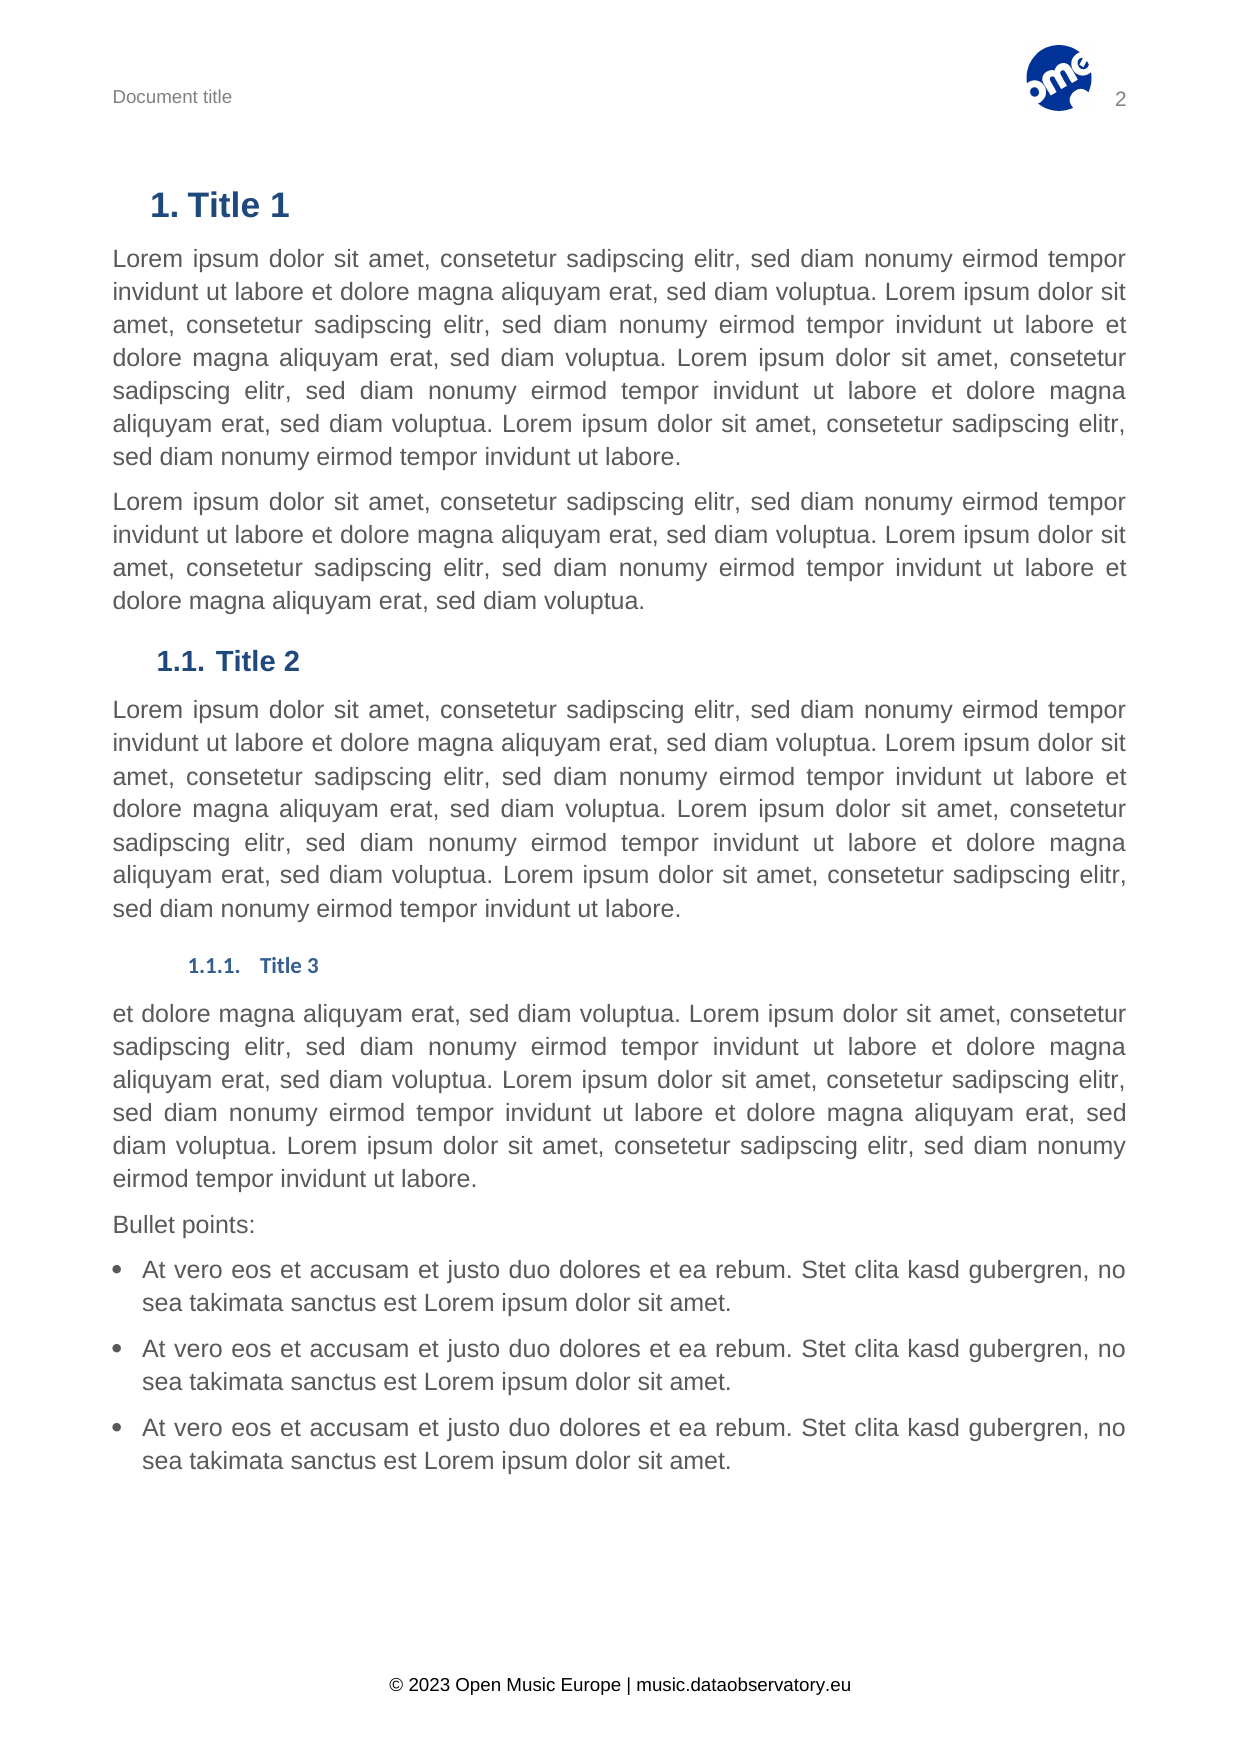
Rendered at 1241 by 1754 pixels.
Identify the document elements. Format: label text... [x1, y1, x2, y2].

text Lorem ipsum dolor sit amet, consetetur sadipscing elitr, sed diam nonumy eirmod tempor invidunt ut labore et dolore magna aliquyam erat, sed diam voluptua. Lorem ipsum dolor sit amet, consetetur sadipscing elitr, sed diam nonumy eirmod tempor invidunt ut labore et dolore magna aliquyam erat, sed diam voluptua. Lorem ipsum dolor sit amet, consetetur sadipscing elitr, sed diam nonumy eirmod tempor invidunt ut labore et dolore magna aliquyam erat, sed diam voluptua. Lorem ipsum dolor sit amet, consetetur sadipscing elitr, sed diam nonumy eirmod tempor invidunt ut labore. [112, 244, 1128, 471]
picture [1025, 43, 1093, 113]
list At vero eos et accusam et justo duo dolores et ea rebum. Stet clita kasd gubergren, no sea takimata sanctus est Lorem ipsum dolor sit amet. [112, 1255, 1128, 1317]
subtitle Title 3 [187, 952, 1128, 979]
text et dolore magna aliquyam erat, sed diam voluptua. Lorem ipsum dolor sit amet, consetetur sadipscing elitr, sed diam nonumy eirmod tempor invidunt ut labore et dolore magna aliquyam erat, sed diam voluptua. Lorem ipsum dolor sit amet, consetetur sadipscing elitr, sed diam nonumy eirmod tempor invidunt ut labore et dolore magna aliquyam erat, sed diam voluptua. Lorem ipsum dolor sit amet, consetetur sadipscing elitr, sed diam nonumy eirmod tempor invidunt ut labore. [112, 999, 1128, 1193]
list At vero eos et accusam et justo duo dolores et ea rebum. Stet clita kasd gubergren, no sea takimata sanctus est Lorem ipsum dolor sit amet. [112, 1334, 1128, 1396]
text Bullet points: [112, 1210, 1128, 1238]
text Lorem ipsum dolor sit amet, consetetur sadipscing elitr, sed diam nonumy eirmod tempor invidunt ut labore et dolore magna aliquyam erat, sed diam voluptua. Lorem ipsum dolor sit amet, consetetur sadipscing elitr, sed diam nonumy eirmod tempor invidunt ut labore et dolore magna aliquyam erat, sed diam voluptua. [112, 487, 1128, 615]
text Lorem ipsum dolor sit amet, consetetur sadipscing elitr, sed diam nonumy eirmod tempor invidunt ut labore et dolore magna aliquyam erat, sed diam voluptua. Lorem ipsum dolor sit amet, consetetur sadipscing elitr, sed diam nonumy eirmod tempor invidunt ut labore et dolore magna aliquyam erat, sed diam voluptua. Lorem ipsum dolor sit amet, consetetur sadipscing elitr, sed diam nonumy eirmod tempor invidunt ut labore et dolore magna aliquyam erat, sed diam voluptua. Lorem ipsum dolor sit amet, consetetur sadipscing elitr, sed diam nonumy eirmod tempor invidunt ut labore. [112, 695, 1128, 922]
subtitle Title 1 [150, 184, 1128, 225]
subtitle Title 2 [156, 644, 1128, 678]
list At vero eos et accusam et justo duo dolores et ea rebum. Stet clita kasd gubergren, no sea takimata sanctus est Lorem ipsum dolor sit amet. [112, 1412, 1128, 1474]
